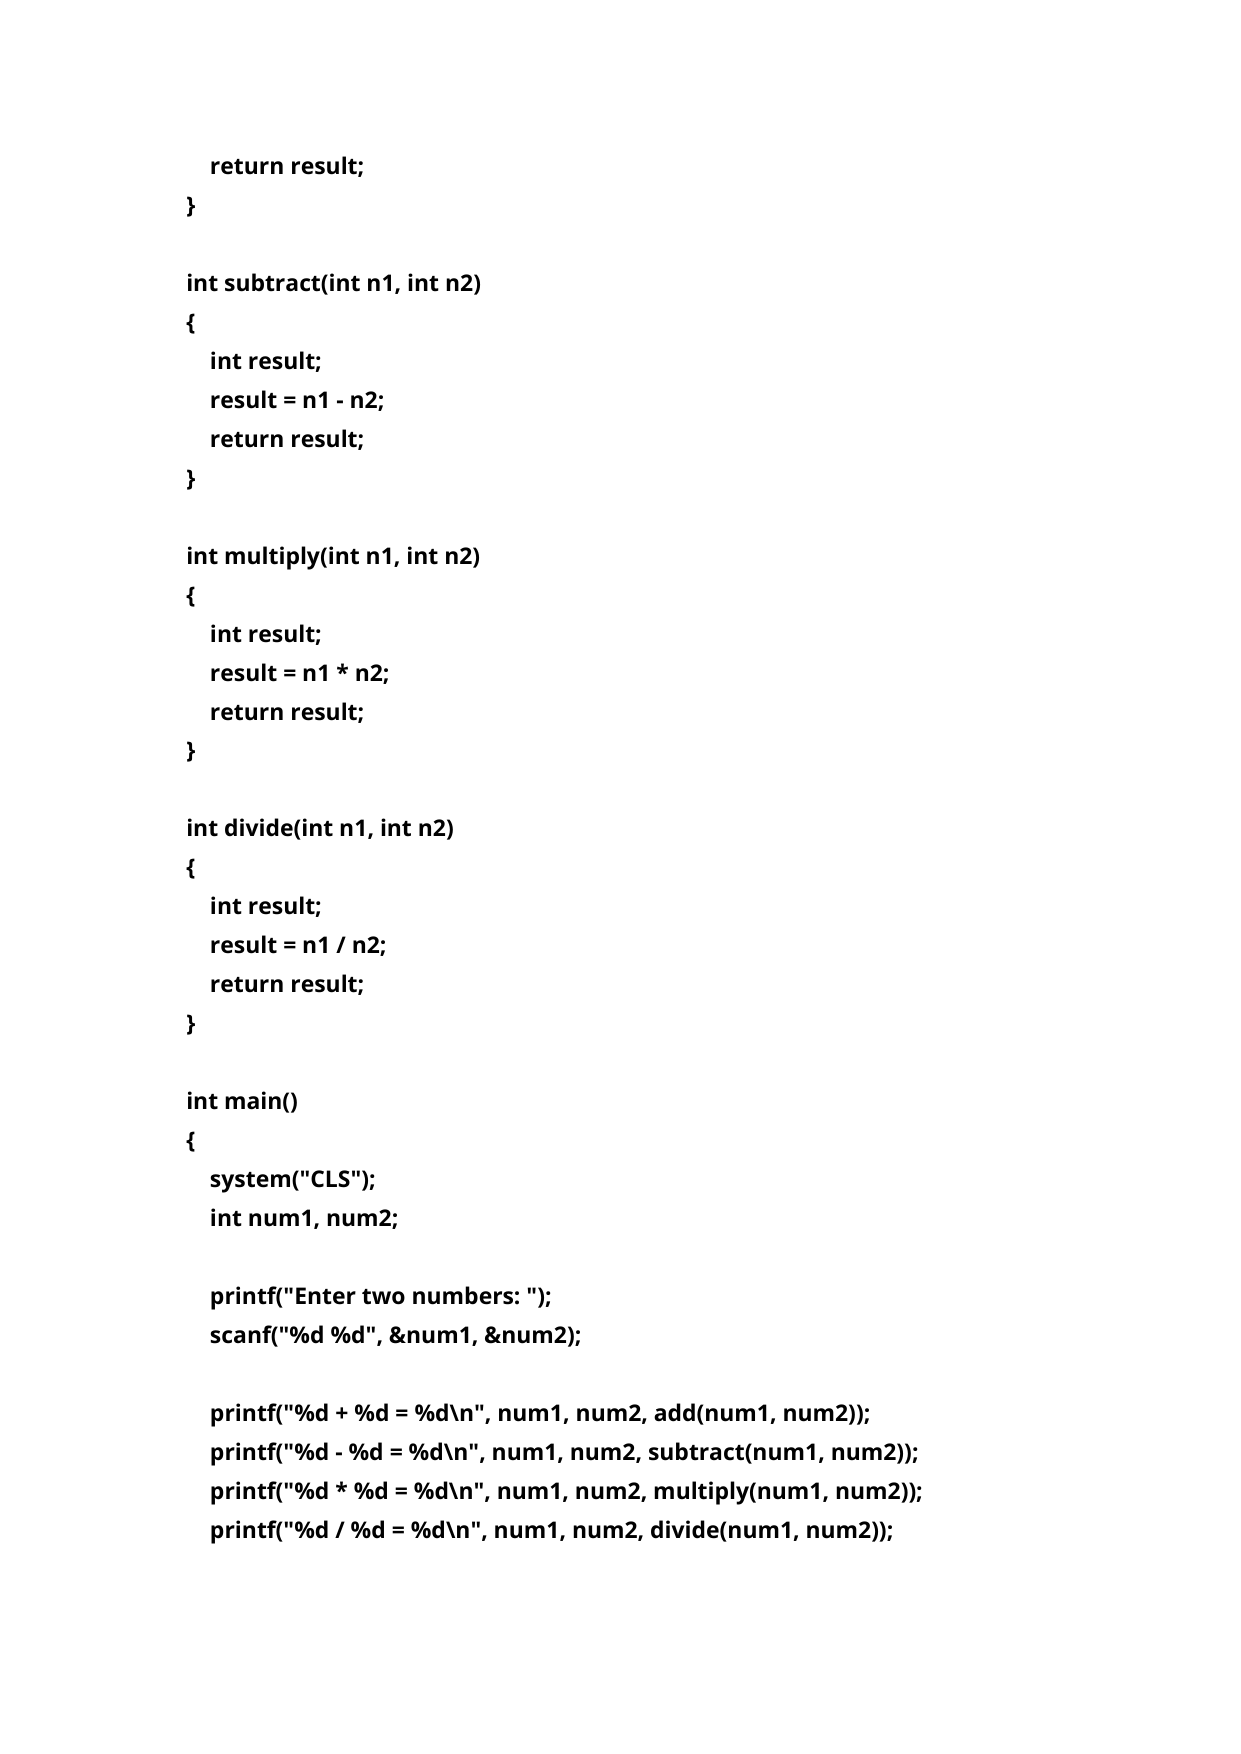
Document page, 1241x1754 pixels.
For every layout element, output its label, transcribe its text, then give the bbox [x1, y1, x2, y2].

list return result; [186, 695, 1075, 727]
list } [186, 189, 1075, 220]
list } [186, 734, 1075, 766]
list printf("%d * %d = %d\n", num1, num2, multiply(num1, num2)); [186, 1474, 1075, 1506]
list { [186, 578, 1075, 610]
list result = n1 - n2; [186, 384, 1075, 415]
list return result; [186, 423, 1075, 454]
list printf("%d + %d = %d\n", num1, num2, add(num1, num2)); [186, 1397, 1075, 1428]
list int divide(int n1, int n2) [186, 812, 1075, 843]
list { [186, 306, 1075, 337]
list printf("%d / %d = %d\n", num1, num2, divide(num1, num2)); [186, 1513, 1075, 1545]
list int multiply(int n1, int n2) [186, 539, 1075, 571]
list { [186, 1124, 1075, 1155]
list printf("Enter two numbers: "); [186, 1280, 1075, 1311]
list return result; [186, 968, 1075, 999]
list { [186, 851, 1075, 882]
list scanf("%d %d", &num1, &num2); [186, 1319, 1075, 1350]
list system("CLS"); [186, 1163, 1075, 1194]
list printf("%d - %d = %d\n", num1, num2, subtract(num1, num2)); [186, 1436, 1075, 1467]
list int result; [186, 345, 1075, 376]
list int result; [186, 890, 1075, 921]
list result = n1 / n2; [186, 929, 1075, 960]
list int subtract(int n1, int n2) [186, 267, 1075, 298]
list } [186, 462, 1075, 493]
list return result; [186, 150, 1075, 181]
list int main() [186, 1085, 1075, 1116]
list result = n1 * n2; [186, 656, 1075, 688]
list int num1, num2; [186, 1202, 1075, 1233]
list int result; [186, 617, 1075, 649]
list } [186, 1007, 1075, 1038]
